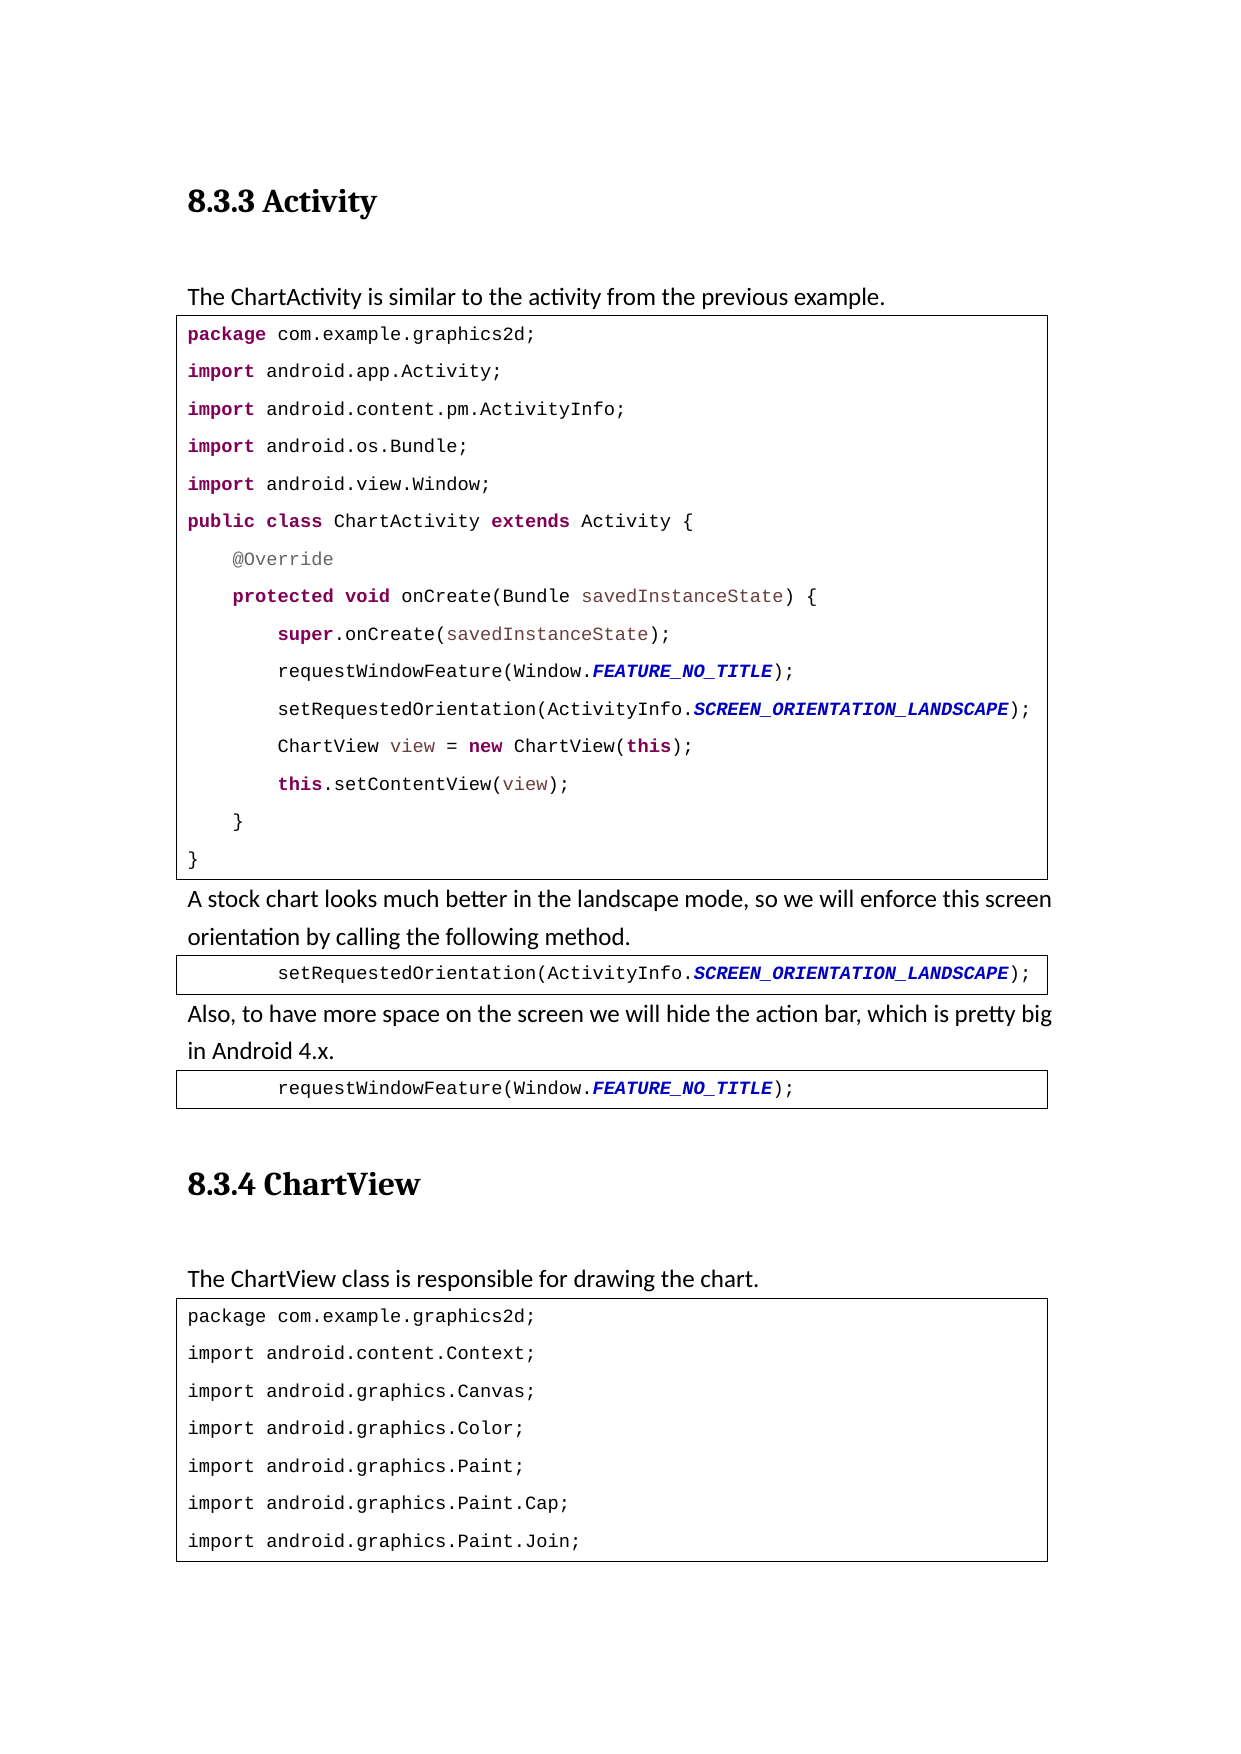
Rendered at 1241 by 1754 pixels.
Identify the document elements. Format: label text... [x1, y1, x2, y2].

text A stock chart looks much better in the landscape mode, so we will enforce this screen orientation by calling the following method. [187, 880, 1053, 955]
table_header package com.example.graphics2d; import android.app.Activity; import android.content.pm.ActivityInfo; import android.os.Bundle; import android.view.Window; public class ChartActivity extends Activity { @Override protected void onCreate(Bundle savedInstanceState) { super.onCreate(savedInstanceState); requestWindowFeature(Window.FEATURE_NO_TITLE); setRequestedOrientation(ActivityInfo.SCREEN_ORIENTATION_LANDSCAPE); ChartView view = new ChartView(this); this.setContentView(view); } } [177, 316, 1047, 879]
subtitle 8.3.3 Activity [187, 164, 1053, 239]
text The ChartView class is responsible for drawing the chart. [187, 1260, 1053, 1297]
table_header requestWindowFeature(Window.FEATURE_NO_TITLE); [177, 1071, 1047, 1108]
table_header setRequestedOrientation(ActivityInfo.SCREEN_ORIENTATION_LANDSCAPE); [177, 956, 1047, 993]
text The ChartActivity is similar to the activity from the previous example. [187, 278, 1053, 315]
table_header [177, 1299, 1047, 1561]
subtitle 8.3.4 ChartView [187, 1147, 1053, 1222]
text Also, to have more space on the screen we will hide the action bar, which is pretty big in Android 4.x. [187, 994, 1053, 1069]
